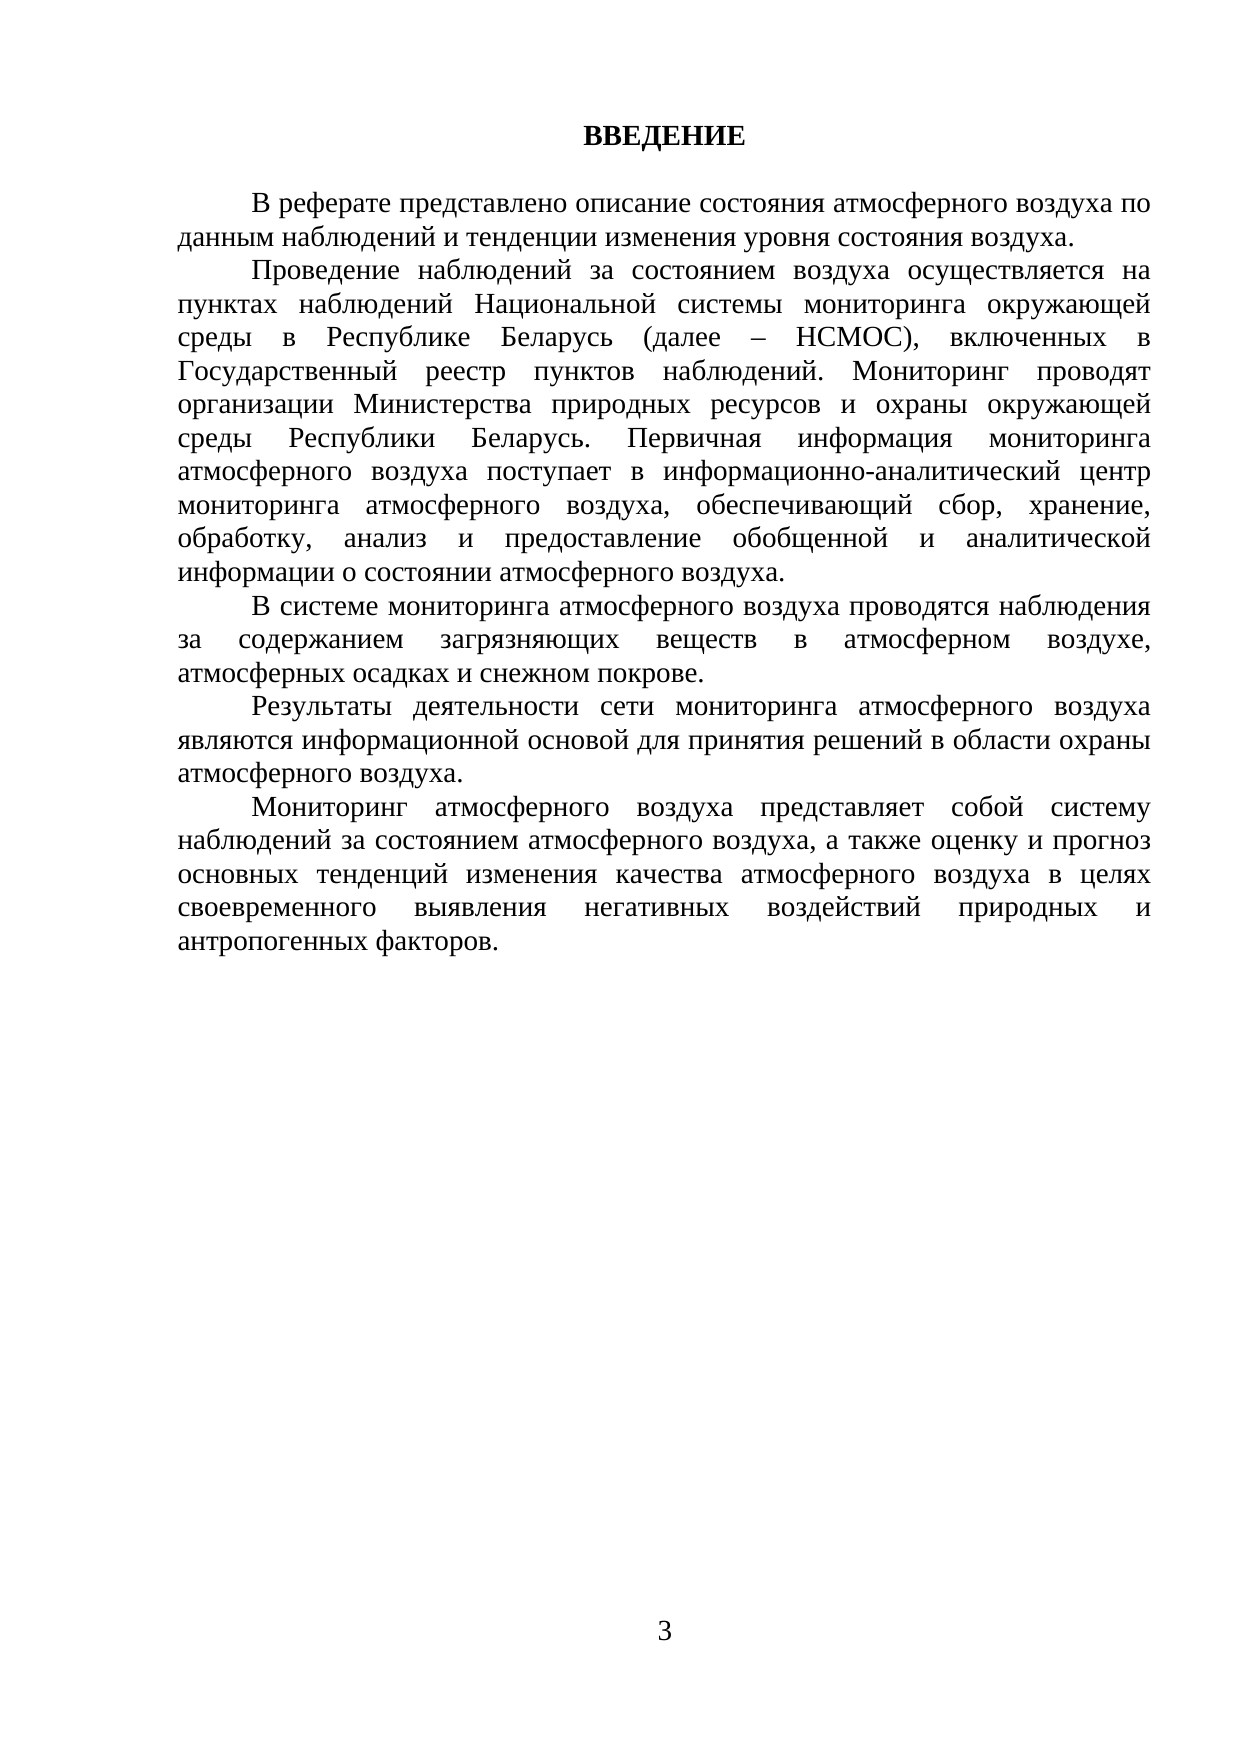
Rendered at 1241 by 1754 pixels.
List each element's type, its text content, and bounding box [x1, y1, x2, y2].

subtitle ВВЕДЕНИЕ [177, 118, 1152, 152]
text Мониторинг атмосферного воздуха представляет собой систему наблюдений за состоянием атмосферного воздуха, а также оценку и прогноз основных тенденций изменения качества атмосферного воздуха в целях своевременного выявления негативных воздействий природных и антропогенных факторов. [177, 789, 1152, 957]
text В системе мониторинга атмосферного воздуха проводятся наблюдения за содержанием загрязняющих веществ в атмосферном воздухе, атмосферных осадках и снежном покрове. [177, 588, 1152, 688]
text В реферате представлено описание состояния атмосферного воздуха по данным наблюдений и тенденции изменения уровня состояния воздуха. [177, 185, 1152, 252]
text Результаты деятельности сети мониторинга атмосферного воздуха являются информационной основой для принятия решений в области охраны атмосферного воздуха. [177, 688, 1152, 789]
text Проведение наблюдений за состоянием воздуха осуществляется на пунктах наблюдений Национальной системы мониторинга окружающей среды в Республике Беларусь (далее – НСМОС), включенных в Государственный реестр пунктов наблюдений. Мониторинг проводят организации Министерства природных ресурсов и охраны окружающей среды Республики Беларусь. Первичная информация мониторинга атмосферного воздуха поступает в информационно-аналитический центр мониторинга атмосферного воздуха, обеспечивающий сбор, хранение, обработку, анализ и предоставление обобщенной и аналитической информации о состоянии атмосферного воздуха. [177, 252, 1152, 588]
